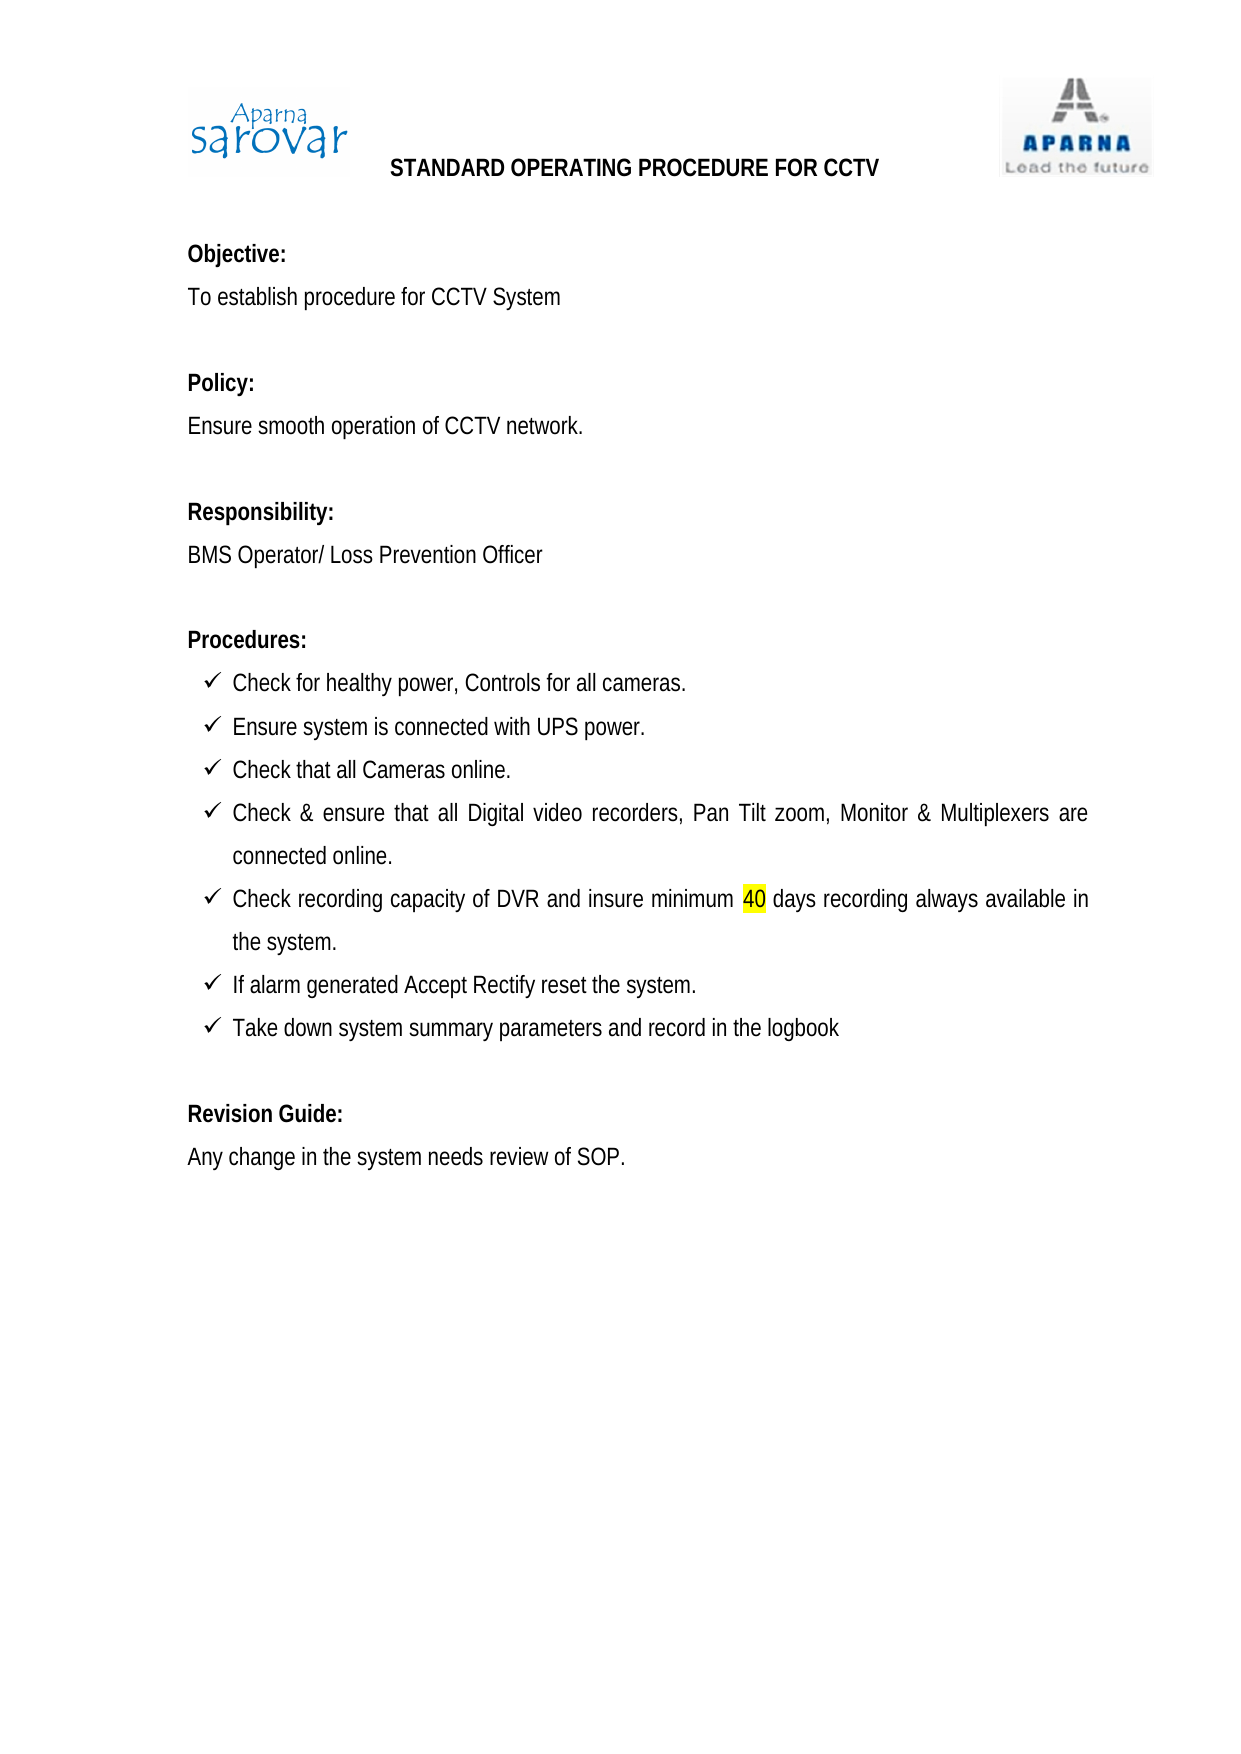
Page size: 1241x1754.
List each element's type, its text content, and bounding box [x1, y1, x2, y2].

text Any change in the system needs review of SOP. [187, 1142, 1090, 1171]
text Revision Guide: [187, 1099, 1090, 1128]
text Policy: [187, 368, 1090, 397]
text To establish procedure for CCTV System [187, 282, 1090, 311]
list Ensure system is connected with UPS power. [202, 712, 1090, 740]
list Check for healthy power, Controls for all cameras. [202, 668, 1090, 697]
text Responsibility: [187, 497, 1090, 525]
text BMS Operator/ Loss Prevention Officer [187, 539, 1090, 568]
list Check that all Cameras online. [202, 755, 1090, 784]
text Procedures: [187, 625, 1090, 654]
list If alarm generated Accept Rectify reset the system. [202, 970, 1090, 999]
text Ensure smooth operation of CCTV network. [187, 411, 1090, 439]
list Check & ensure that all Digital video recorders, Pan Tilt zoom, Monitor & Multiplexers are connected online. [202, 798, 1090, 870]
list Take down system summary parameters and record in the logbook [202, 1013, 1090, 1042]
picture [999, 75, 1154, 177]
picture [187, 87, 350, 177]
text Objective: [187, 239, 1090, 268]
list Check recording capacity of DVR and insure minimum 40 days recording always available in the system. [202, 884, 1090, 956]
